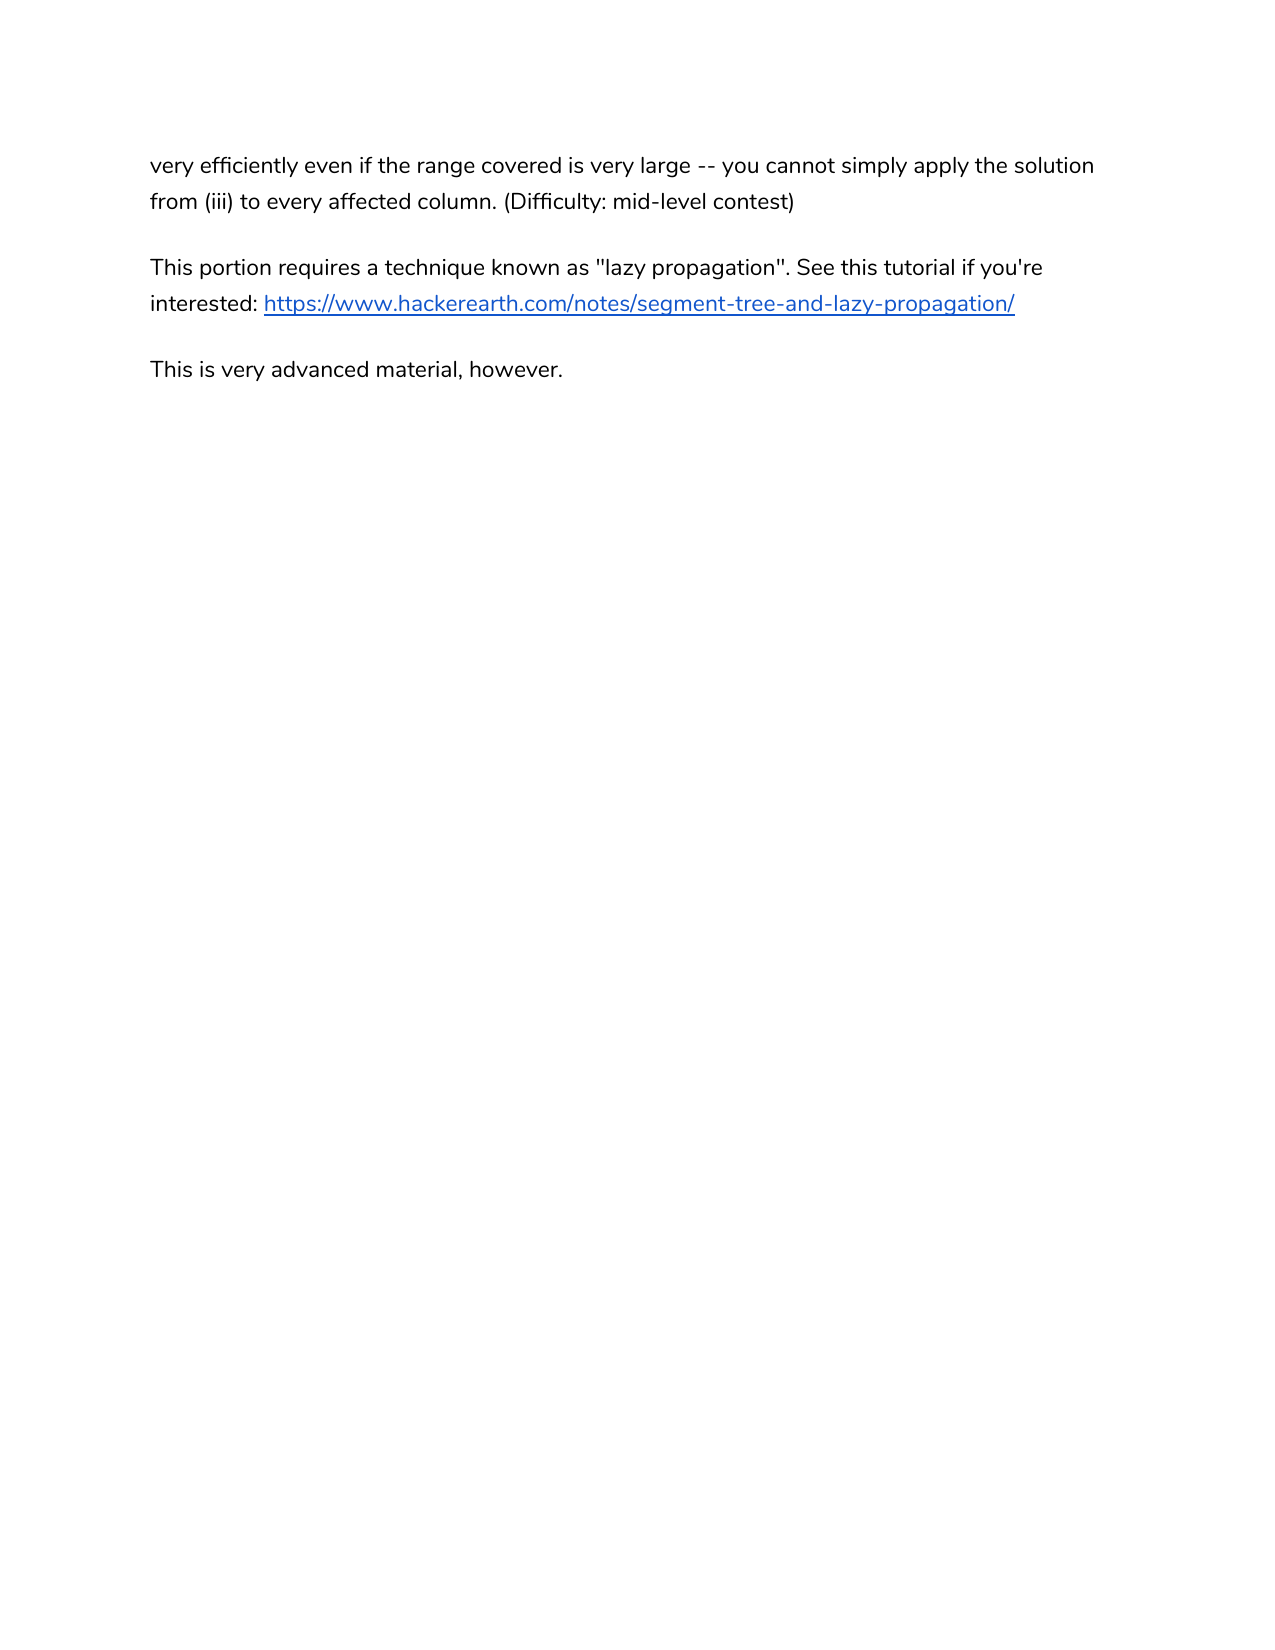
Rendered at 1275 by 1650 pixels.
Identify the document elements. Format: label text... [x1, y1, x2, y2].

text This is very advanced material, however. [150, 354, 1125, 385]
text This portion requires a technique known as "lazy propagation". See this tutorial if you're interested: https://www.hackerearth.com/notes/segment-tree-and-lazy-propagation/ [150, 252, 1125, 319]
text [150, 150, 1125, 217]
